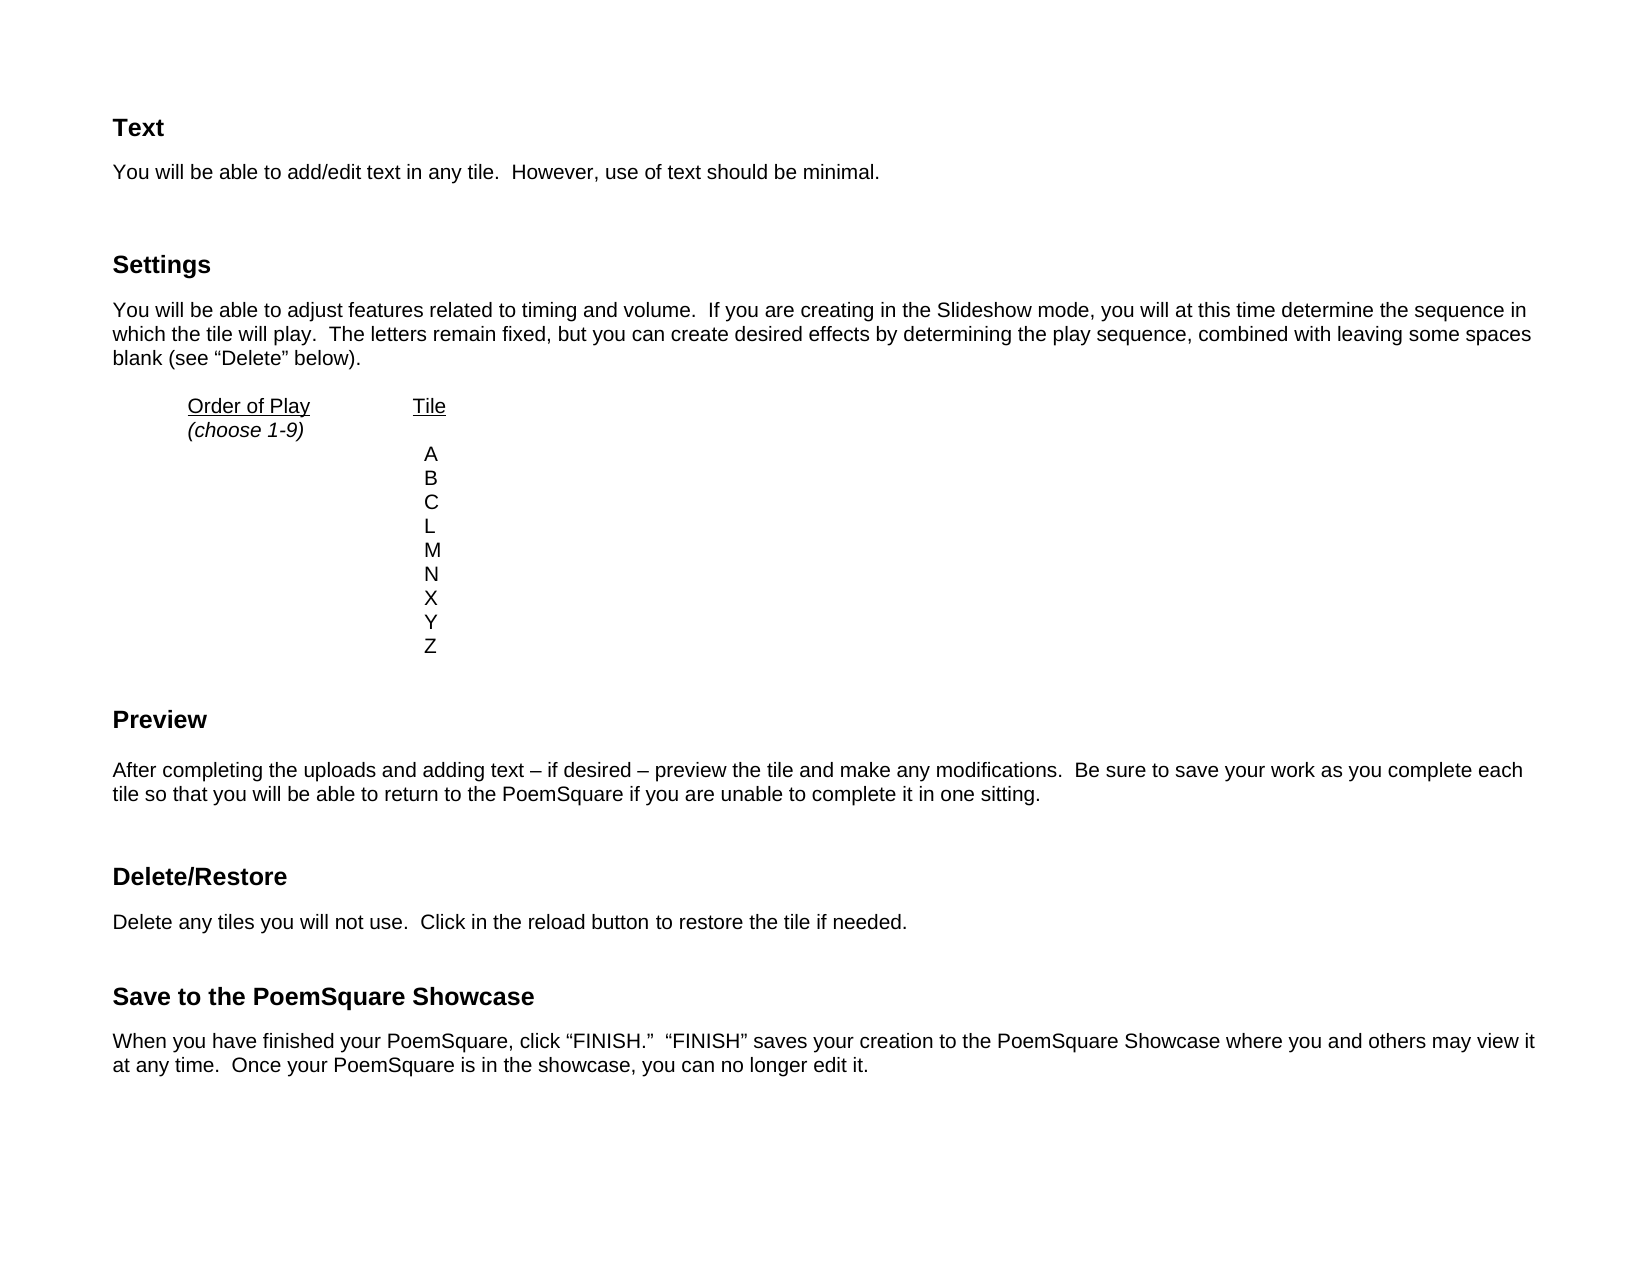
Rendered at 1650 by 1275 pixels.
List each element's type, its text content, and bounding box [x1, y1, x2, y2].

text (choose 1-9) [112, 418, 1537, 442]
text Delete any tiles you will not use. Click in the reload button to restore the tile if needed. [112, 910, 1537, 934]
text You will be able to adjust features related to timing and volume. If you are creating in the Slideshow mode, you will at this time determine the sequence in which the tile will play. The letters remain fixed, but you can create desired effects by determining the play sequence, combined with leaving some spaces blank (see “Delete” below). [112, 298, 1537, 370]
text L [112, 514, 1537, 538]
text C [112, 490, 1537, 514]
text Save to the PoemSquare Showcase [112, 981, 1537, 1010]
text Z [112, 633, 1537, 657]
text N [112, 562, 1537, 586]
text X [112, 586, 1537, 609]
text M [112, 538, 1537, 562]
text B [112, 466, 1537, 490]
text Delete/Restore [112, 862, 1537, 891]
text Preview [112, 705, 1537, 734]
text When you have finished your PoemSquare, click “FINISH.” “FINISH” saves your creation to the PoemSquare Showcase where you and others may view it at any time. Once your PoemSquare is in the showcase, you can no longer edit it. [112, 1029, 1537, 1077]
text Order of Play Tile [112, 394, 1537, 418]
text After completing the uploads and adding text – if desired – preview the tile and make any modifications. Be sure to save your work as you complete each tile so that you will be able to return to the PoemSquare if you are unable to complete it in one sitting. [112, 758, 1537, 806]
text You will be able to add/edit text in any tile. However, use of text should be minimal. [112, 160, 1537, 184]
text Settings [112, 250, 1537, 279]
text Y [112, 609, 1537, 633]
text A [112, 442, 1537, 466]
text Text [112, 112, 1537, 141]
